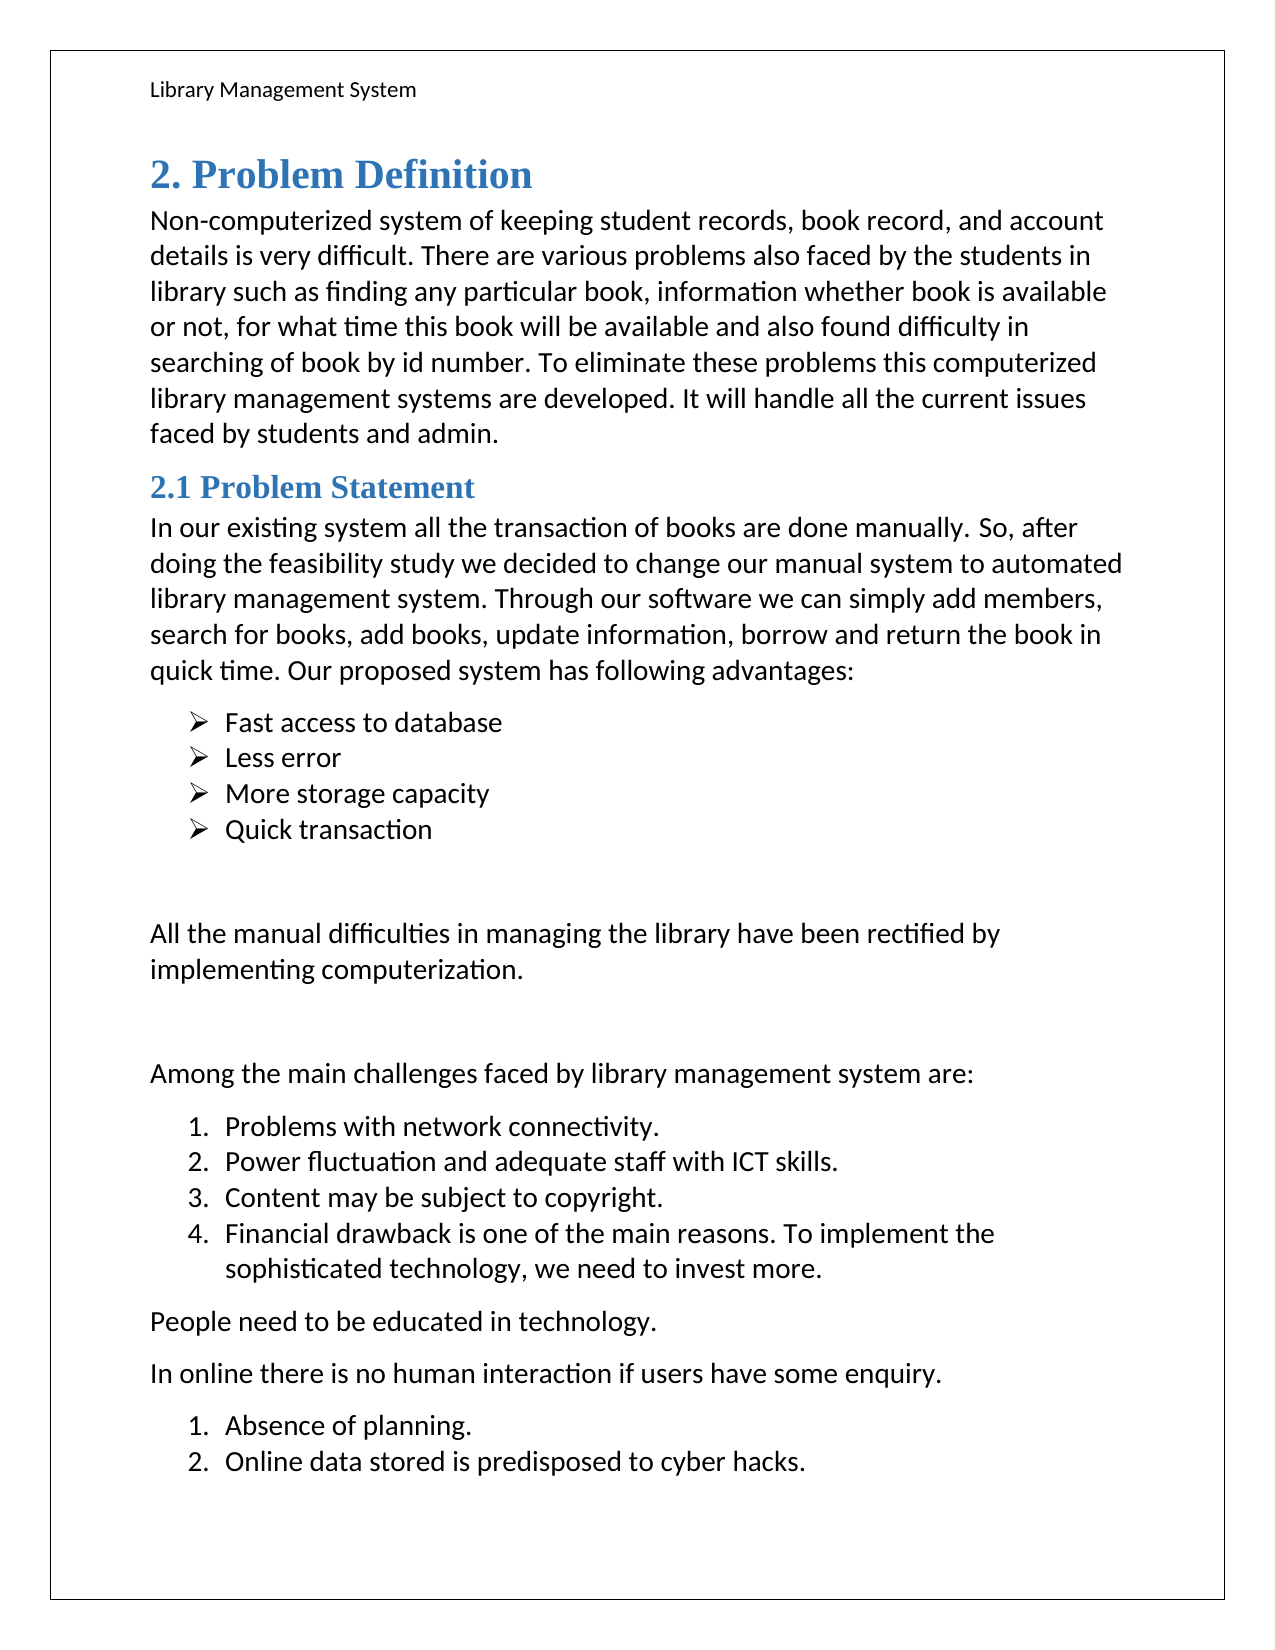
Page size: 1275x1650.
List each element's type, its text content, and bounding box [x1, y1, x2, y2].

text People need to be educated in technology. [150, 1303, 1125, 1338]
text All the manual difficulties in managing the library have been rectified by implementing computerization. [150, 915, 1125, 987]
text Among the main challenges faced by library management system are: [150, 1056, 1125, 1091]
list Online data stored is predisposed to cyber hacks. [187, 1443, 1125, 1478]
list Problems with network connectivity. [187, 1108, 1125, 1143]
list Absence of planning. [187, 1407, 1125, 1443]
list Financial drawback is one of the main reasons. To implement the sophisticated technology, we need to invest more. [187, 1215, 1125, 1286]
list Content may be subject to copyright. [187, 1179, 1125, 1215]
list Quick transaction [187, 811, 1125, 846]
list Power fluctuation and adequate staff with ICT skills. [187, 1143, 1125, 1179]
subtitle 2. Problem Definition [150, 150, 1125, 198]
text Non-computerized system of keeping student records, book record, and account details is very difficult. There are various problems also faced by the students in library such as finding any particular book, information whether book is available or not, for what time this book will be available and also found difficulty in searching of book by id number. To eliminate these problems this computerized library management systems are developed. It will handle all the current issues faced by students and admin. [150, 202, 1125, 451]
text In online there is no human interaction if users have some enquiry. [150, 1355, 1125, 1391]
list Fast access to database [187, 704, 1125, 739]
subtitle 2.1 Problem Statement [150, 468, 1125, 506]
list Less error [187, 739, 1125, 775]
list More storage capacity [187, 775, 1125, 811]
text In our existing system all the transaction of books are done manually. So, after doing the feasibility study we decided to change our manual system to automated library management system. Through our software we can simply add members, search for books, add books, update information, borrow and return the book in quick time. Our proposed system has following advantages: [150, 509, 1125, 687]
